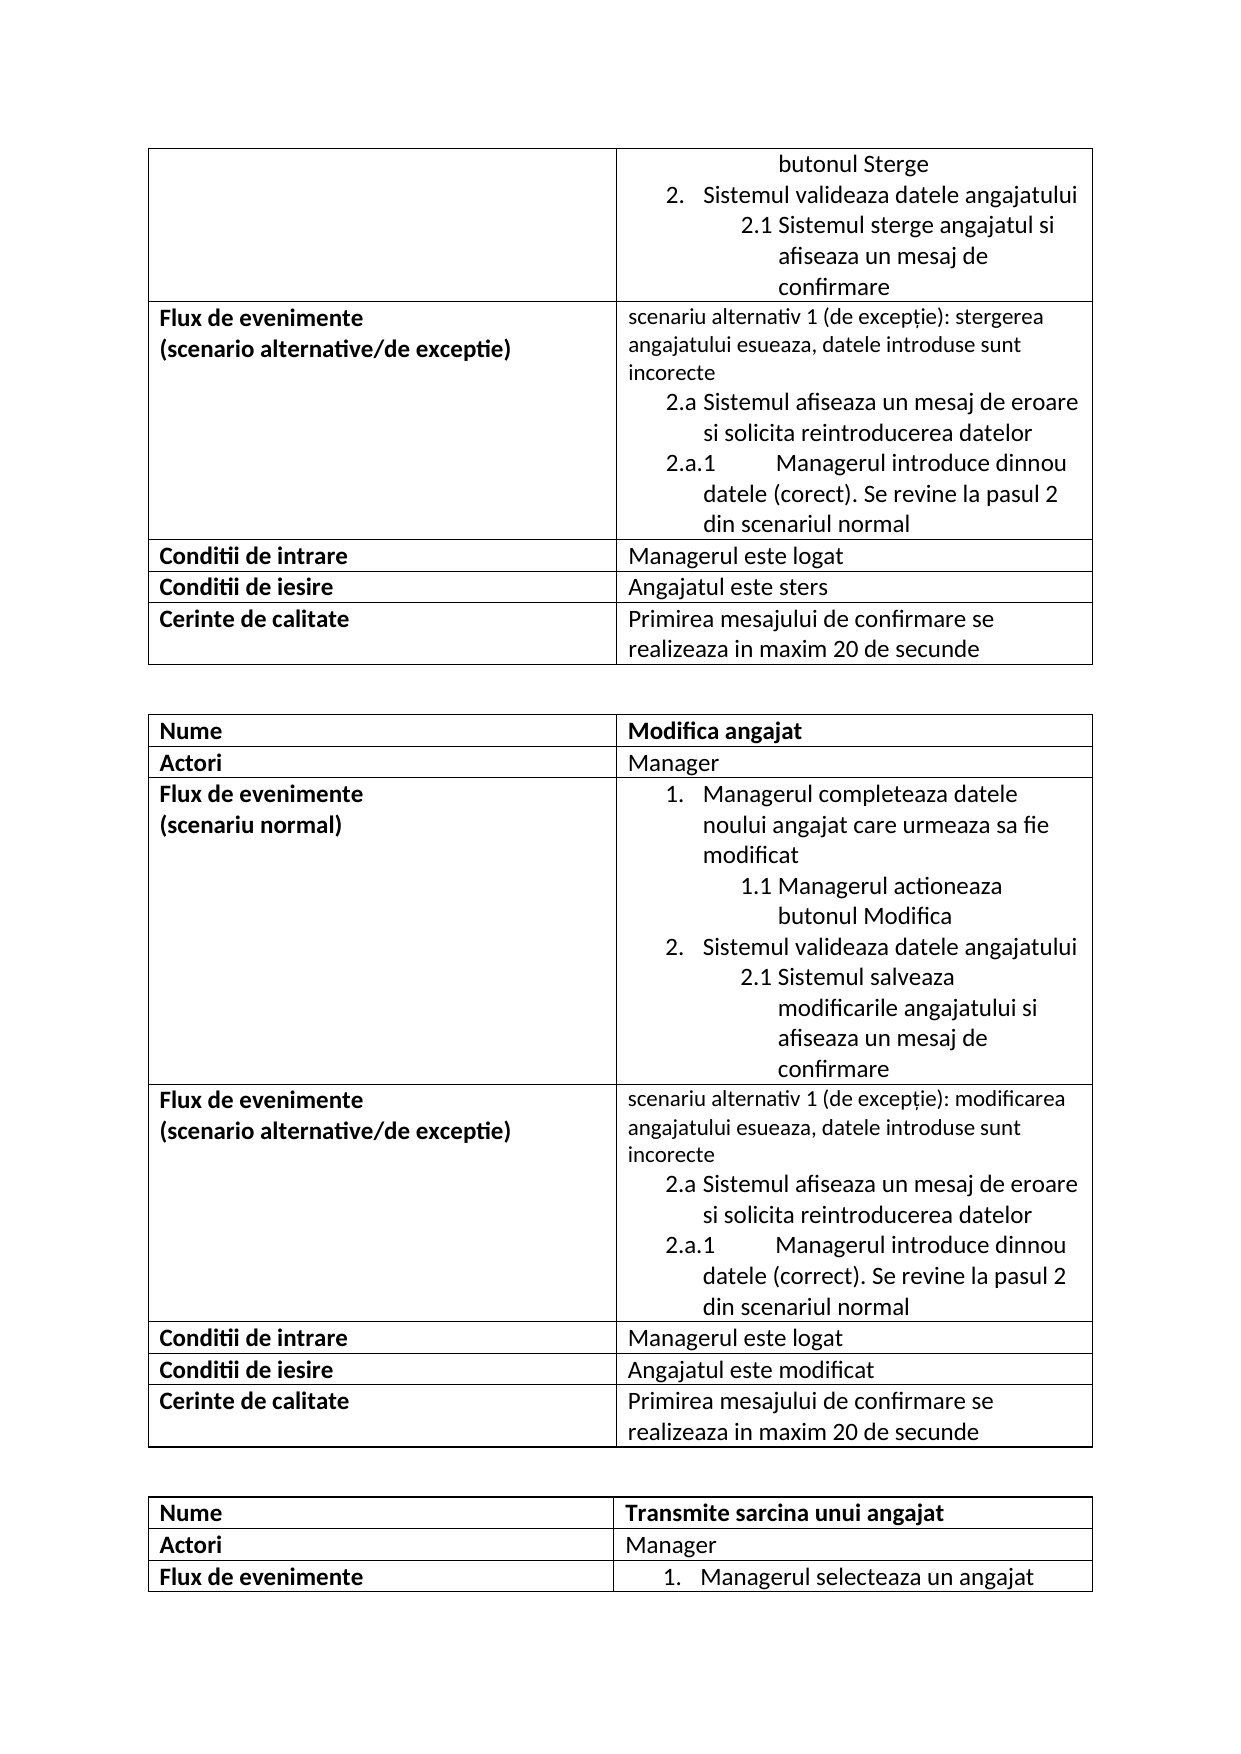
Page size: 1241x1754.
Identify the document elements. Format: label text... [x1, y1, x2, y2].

table_cell Primirea mesajului de confirmare se realizeaza in maxim 20 de secunde [617, 1385, 1092, 1446]
table_cell Cerinte de calitate [149, 1385, 616, 1446]
table_cell Managerul este logat [617, 540, 1092, 571]
table_cell Flux de evenimente (scenario alternative/de exceptie) [149, 302, 616, 539]
table_cell Conditii de intrare [149, 540, 616, 571]
table_cell Conditii de intrare [149, 1322, 616, 1353]
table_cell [617, 149, 1092, 301]
table_cell Manager [614, 1529, 1092, 1559]
table_cell Managerul completeaza datele noului angajat care urmeaza sa fie modificat Managerul actioneaza butonul Modifica Sistemul valideaza datele angajatului Sistemul salveaza modificarile angajatului si afiseaza un mesaj de confirmare [617, 778, 1092, 1083]
table_cell Angajatul este sters [617, 572, 1092, 602]
table_cell Managerul este logat [617, 1322, 1092, 1353]
table_cell Primirea mesajului de confirmare se realizeaza in maxim 20 de secunde [617, 603, 1092, 664]
table_cell Actori [149, 1529, 613, 1559]
table_cell Manager [617, 747, 1092, 777]
table_header Transmite sarcina unui angajat [614, 1498, 1092, 1528]
table_header Nume [149, 1498, 613, 1528]
table_cell Angajatul este modificat [617, 1354, 1092, 1384]
table_cell Conditii de iesire [149, 1354, 616, 1384]
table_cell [149, 1561, 613, 1591]
table_header Nume [149, 715, 616, 746]
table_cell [149, 149, 616, 301]
table_cell scenariu alternativ 1 (de excepție): stergerea angajatului esueaza, datele introduse sunt incorecte Sistemul afiseaza un mesaj de eroare si solicita reintroducerea datelor Managerul introduce dinnou datele (corect). Se revine la pasul 2 din scenariul normal [617, 302, 1092, 539]
table_cell Flux de evenimente (scenario alternative/de exceptie) [149, 1085, 616, 1321]
table_cell Actori [149, 747, 616, 777]
table_cell scenariu alternativ 1 (de excepție): modificarea angajatului esueaza, datele introduse sunt incorecte Sistemul afiseaza un mesaj de eroare si solicita reintroducerea datelor Managerul introduce dinnou datele (correct). Se revine la pasul 2 din scenariul normal [617, 1085, 1092, 1321]
table_header Modifica angajat [617, 715, 1092, 746]
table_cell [614, 1561, 1092, 1591]
table_cell Cerinte de calitate [149, 603, 616, 664]
table_cell Flux de evenimente (scenariu normal) [149, 778, 616, 1083]
table_cell Conditii de iesire [149, 572, 616, 602]
